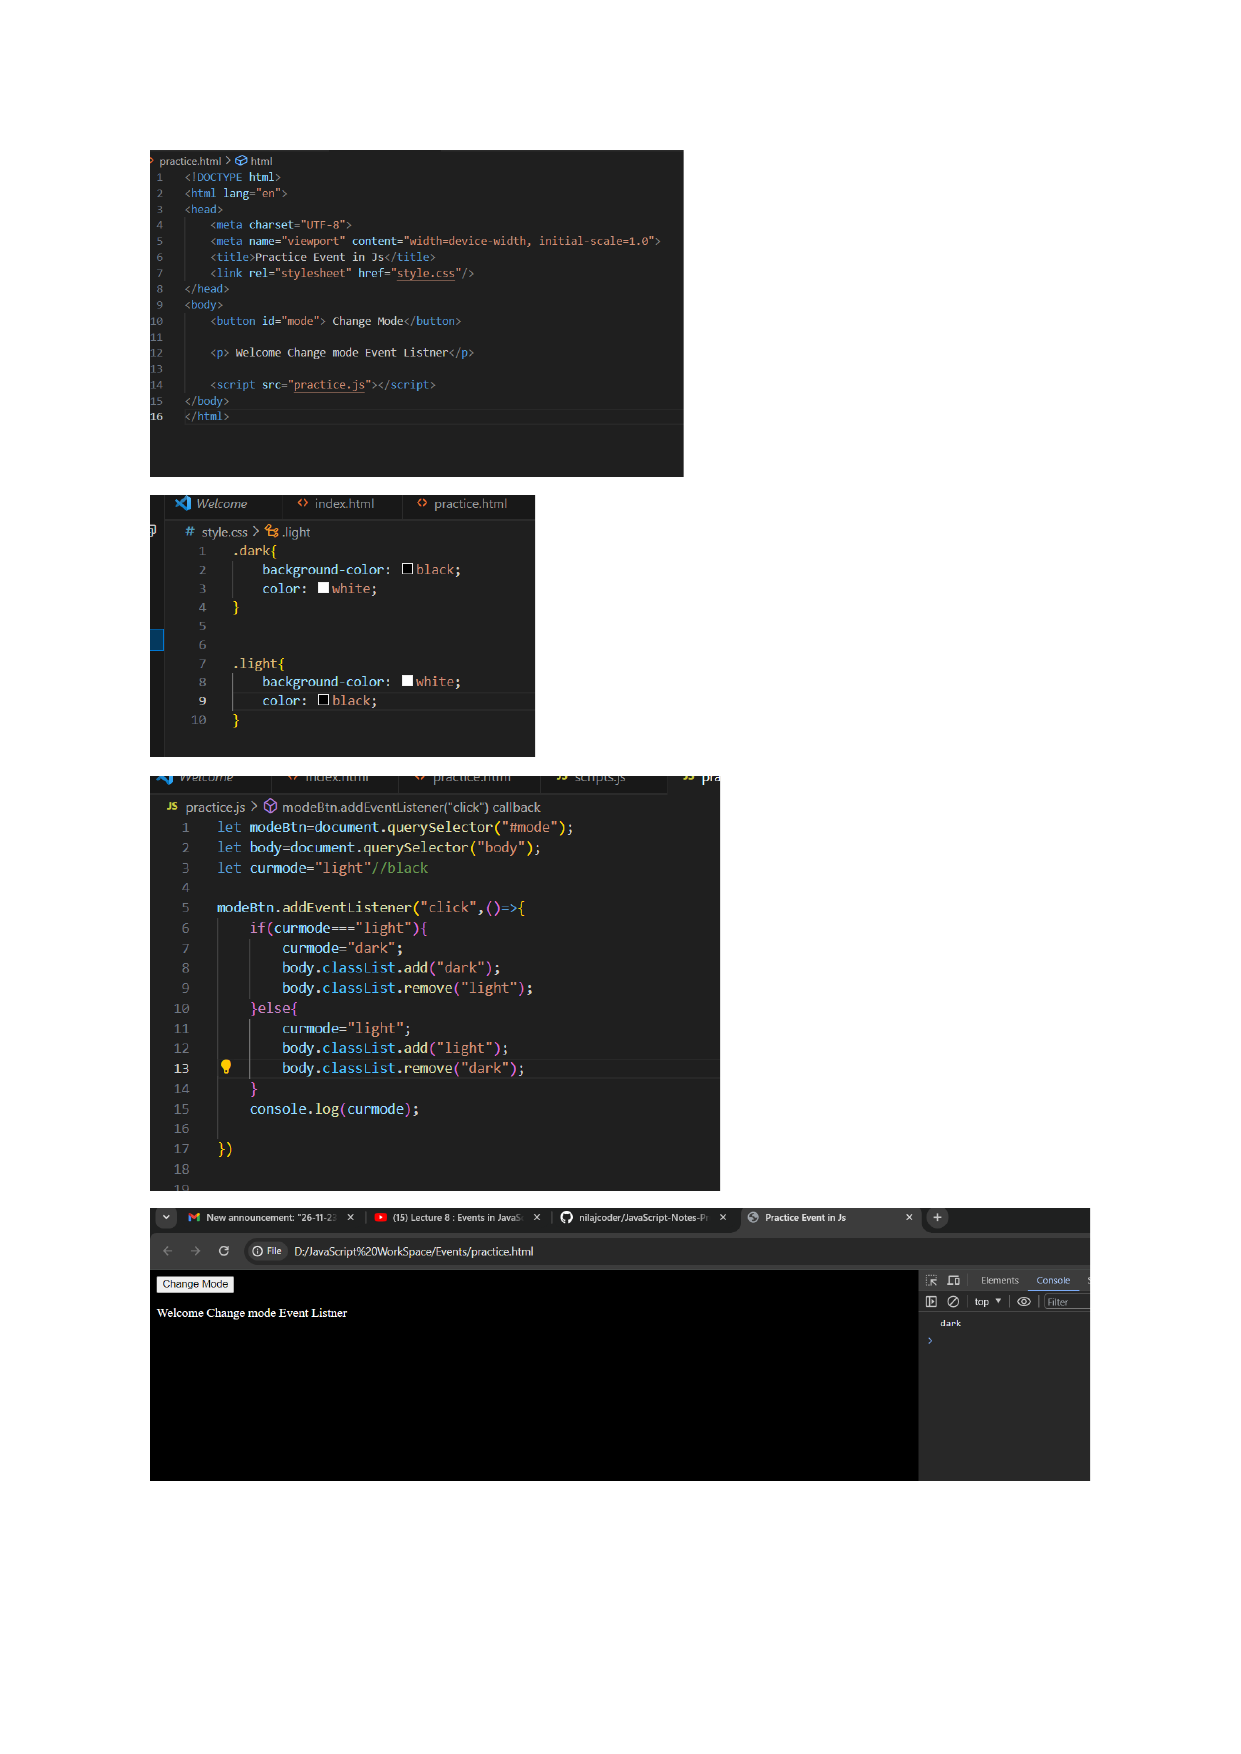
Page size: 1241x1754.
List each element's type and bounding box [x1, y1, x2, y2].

picture [150, 1208, 1091, 1481]
picture [150, 495, 536, 757]
picture [150, 776, 721, 1191]
picture [150, 150, 684, 477]
